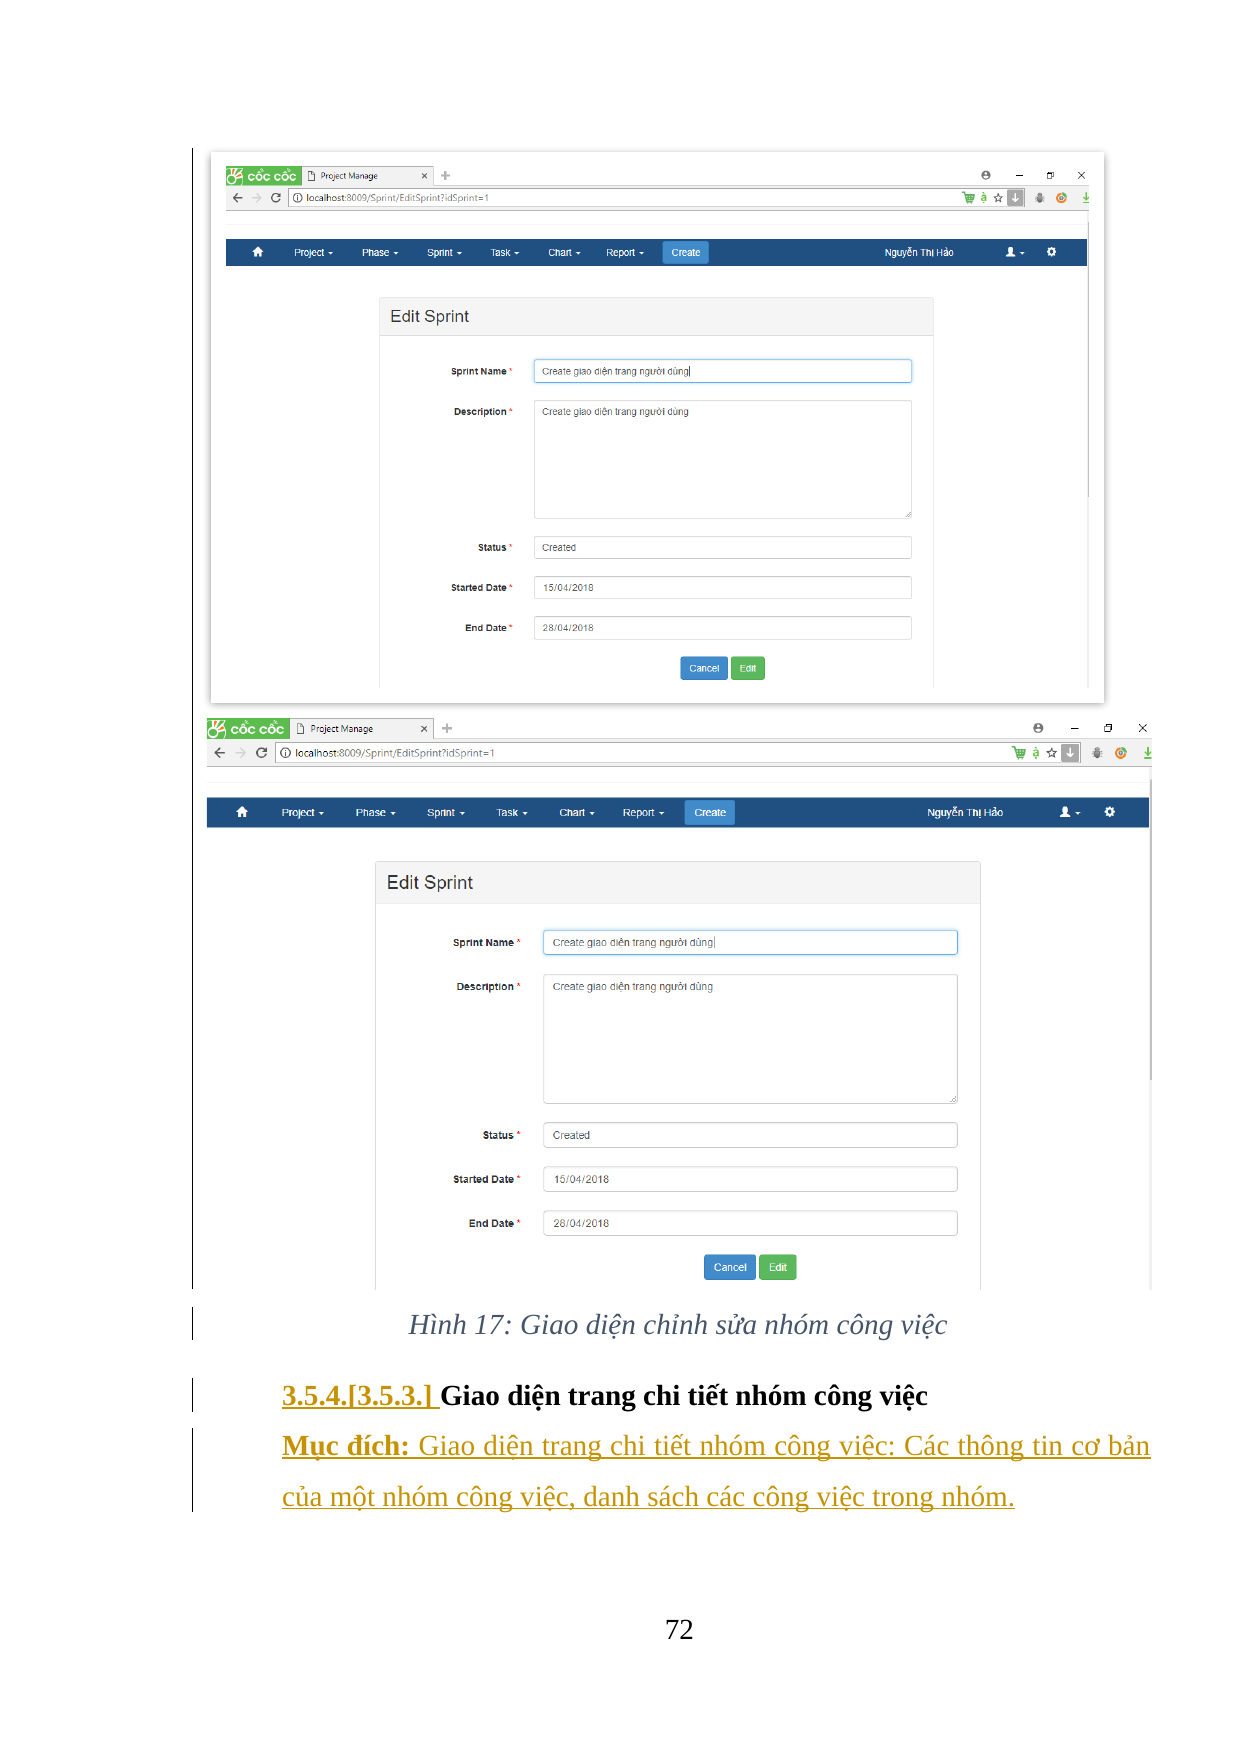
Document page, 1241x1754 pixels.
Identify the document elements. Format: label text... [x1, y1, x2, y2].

picture [226, 166, 1089, 688]
list Giao diện trang chi tiết nhóm công việc [282, 1378, 1152, 1412]
text Hình 17: Giao diện chỉnh sửa nhóm công việc [207, 1307, 1152, 1340]
picture [206, 718, 1152, 1290]
